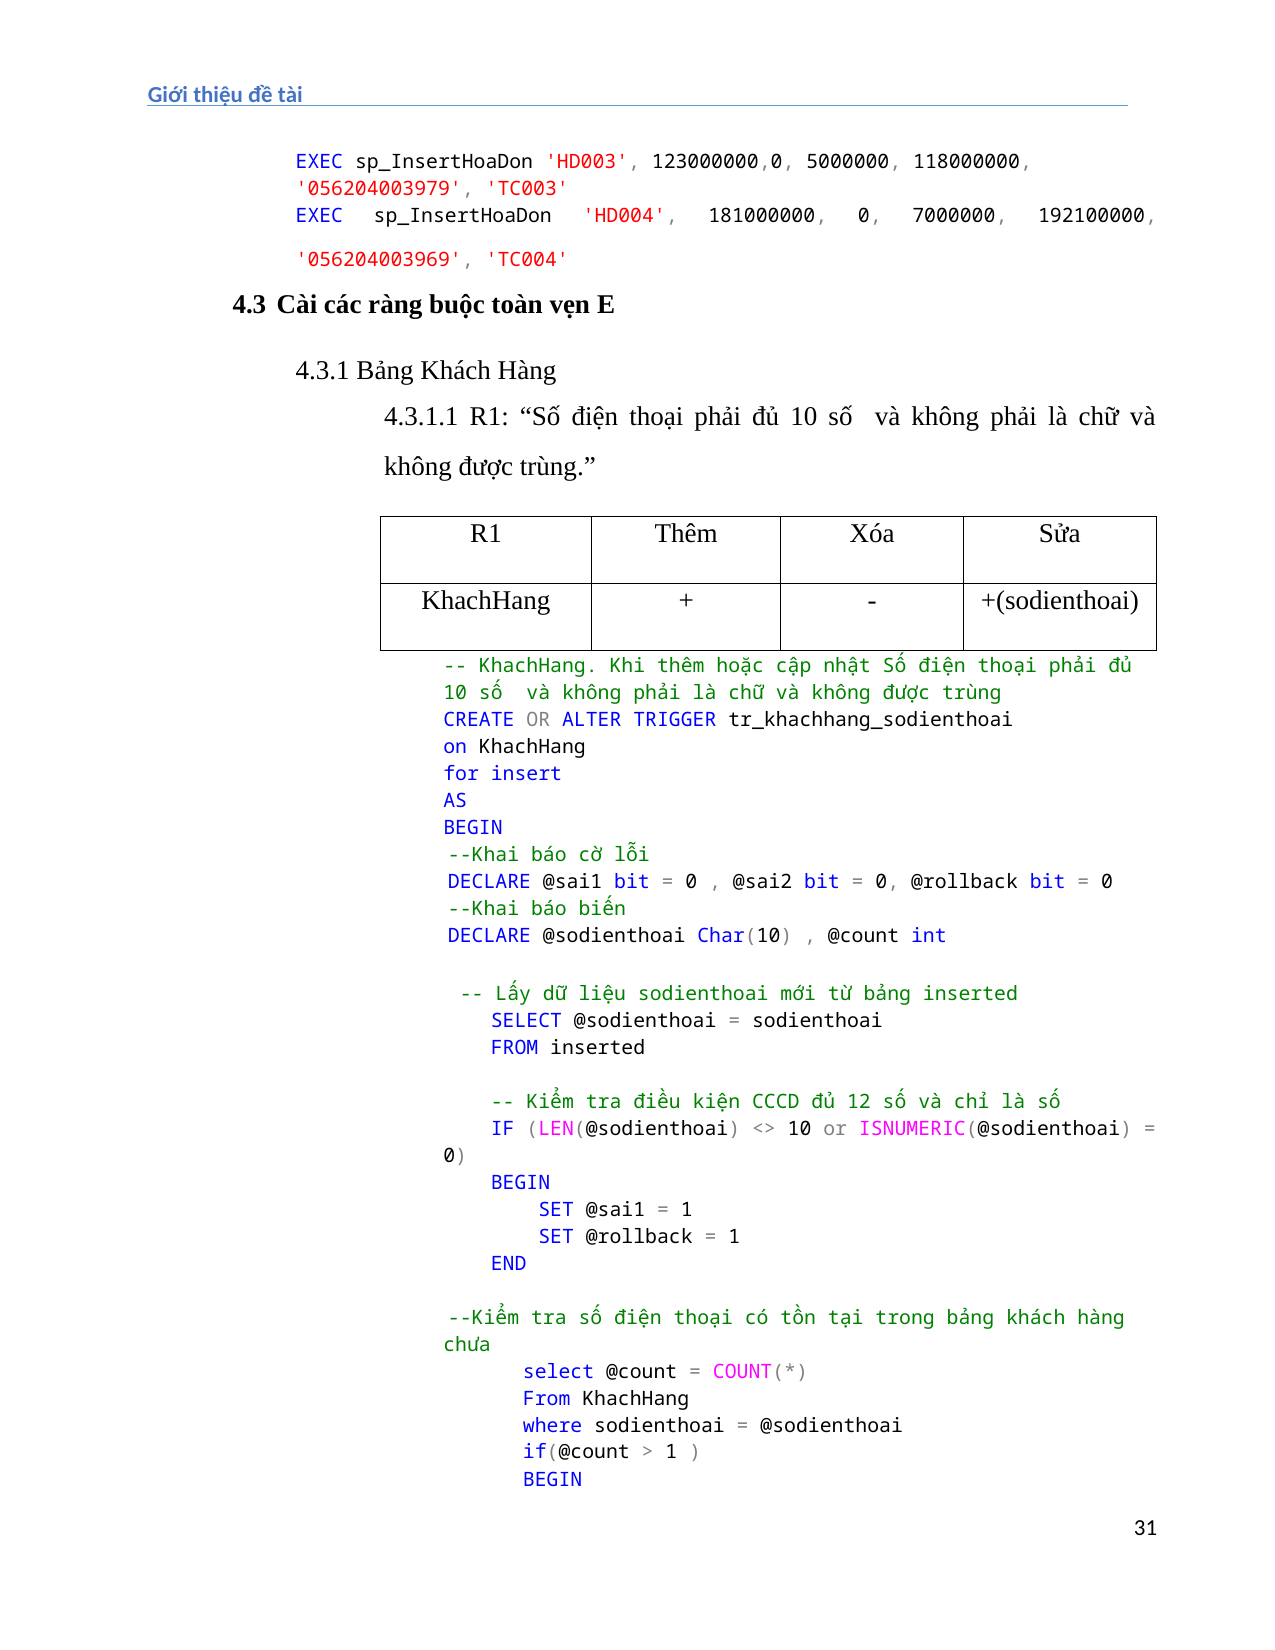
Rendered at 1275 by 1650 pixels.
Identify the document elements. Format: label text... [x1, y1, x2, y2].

text From KhachHang [443, 1384, 1157, 1411]
text SELECT @sodienthoai = sodienthoai [443, 1006, 1157, 1033]
text -- Kiểm tra điều kiện CCCD đủ 12 số và chỉ là số [443, 1087, 1157, 1114]
text END [443, 1249, 1157, 1276]
text select @count = COUNT(*) [443, 1357, 1157, 1384]
text --Khai báo cờ lỗi [443, 840, 1157, 867]
table_header Xóa [781, 517, 963, 583]
table_header Thêm [592, 517, 780, 583]
table_cell KhachHang [381, 584, 591, 650]
text DECLARE @sai1 bit = 0 , @sai2 bit = 0, @rollback bit = 0 [443, 867, 1157, 894]
text -- KhachHang. Khi thêm hoặc cập nhật Số điện thoại phải đủ 10 số và không phải là chữ và không được trùng [443, 651, 1157, 705]
list Cài các ràng buộc toàn vẹn E [232, 288, 1157, 319]
text FROM inserted [443, 1033, 1157, 1060]
table_header Sửa [964, 517, 1156, 583]
text BEGIN [443, 1168, 1157, 1195]
table_cell + [592, 584, 780, 650]
text BEGIN [443, 813, 1157, 840]
list 4.3.1.1 R1: “Số điện thoại phải đủ 10 số và không phải là chữ và không được trùng.” [384, 401, 1157, 481]
text DECLARE @sodienthoai Char(10) , @count int [443, 921, 1157, 948]
text EXEC sp_InsertHoaDon 'HD003', 123000000,0, 5000000, 118000000, '056204003979', 'TC003' [295, 148, 1157, 202]
list EXEC sp_InsertHoaDon 'HD004', 181000000, 0, 7000000, 192100000, '056204003969', 'TC004' [295, 202, 1157, 272]
text SET @sai1 = 1 [443, 1195, 1157, 1222]
text IF (LEN(@sodienthoai) <> 10 or ISNUMERIC(@sodienthoai) = 0) [443, 1114, 1157, 1168]
text --Kiểm tra số điện thoại có tồn tại trong bảng khách hàng chưa [443, 1303, 1157, 1357]
text CREATE OR ALTER TRIGGER tr_khachhang_sodienthoai [443, 705, 1157, 732]
subtitle 4.3.1 Bảng Khách Hàng [295, 354, 1157, 385]
text -- Lấy dữ liệu sodienthoai mới từ bảng inserted [443, 979, 1157, 1006]
table_cell - [781, 584, 963, 650]
text for insert [443, 759, 1157, 786]
table_cell +(sodienthoai) [964, 584, 1156, 650]
text on KhachHang [443, 732, 1157, 759]
text AS [443, 786, 1157, 813]
text --Khai báo biến [443, 894, 1157, 921]
table_header R1 [381, 517, 591, 583]
text BEGIN [443, 1465, 1157, 1492]
text where sodienthoai = @sodienthoai [443, 1411, 1157, 1438]
text SET @rollback = 1 [443, 1222, 1157, 1249]
text if(@count > 1 ) [443, 1438, 1157, 1465]
